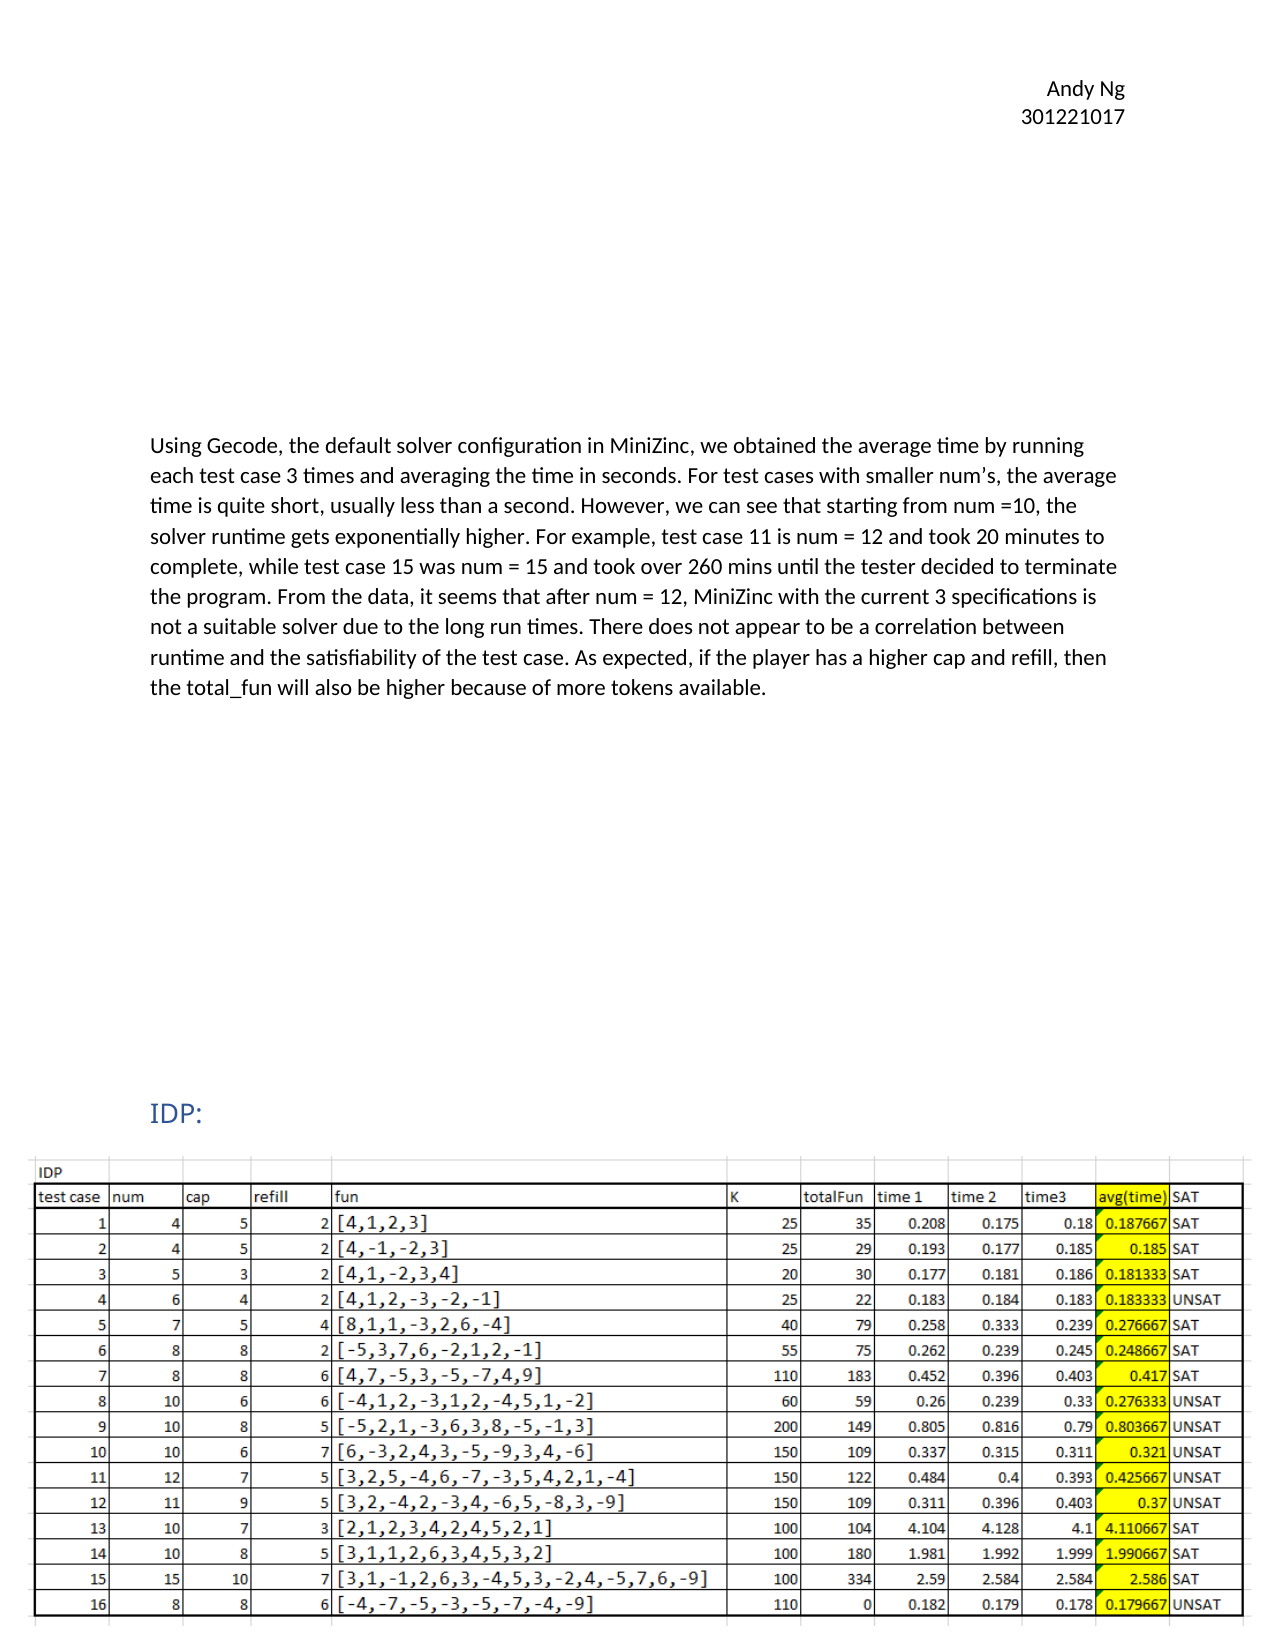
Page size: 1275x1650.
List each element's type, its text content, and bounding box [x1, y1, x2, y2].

text Using Gecode, the default solver configuration in MiniZinc, we obtained the average time by running each test case 3 times and averaging the time in seconds. For test cases with smaller num’s, the average time is quite short, usually less than a second. However, we can see that starting from num =10, the solver runtime gets exponentially higher. For example, test case 11 is num = 12 and took 20 minutes to complete, while test case 15 was num = 15 and took over 260 mins until the tester decided to terminate the program. From the data, it seems that after num = 12, MiniZinc with the current 3 specifications is not a suitable solver due to the long run times. There does not appear to be a correlation between runtime and the satisfiability of the test case. As expected, if the player has a higher cap and refill, then the total_fun will also be higher because of more tokens available. [150, 431, 1125, 701]
picture [28, 1156, 1252, 1626]
subtitle IDP: [150, 1095, 1125, 1132]
